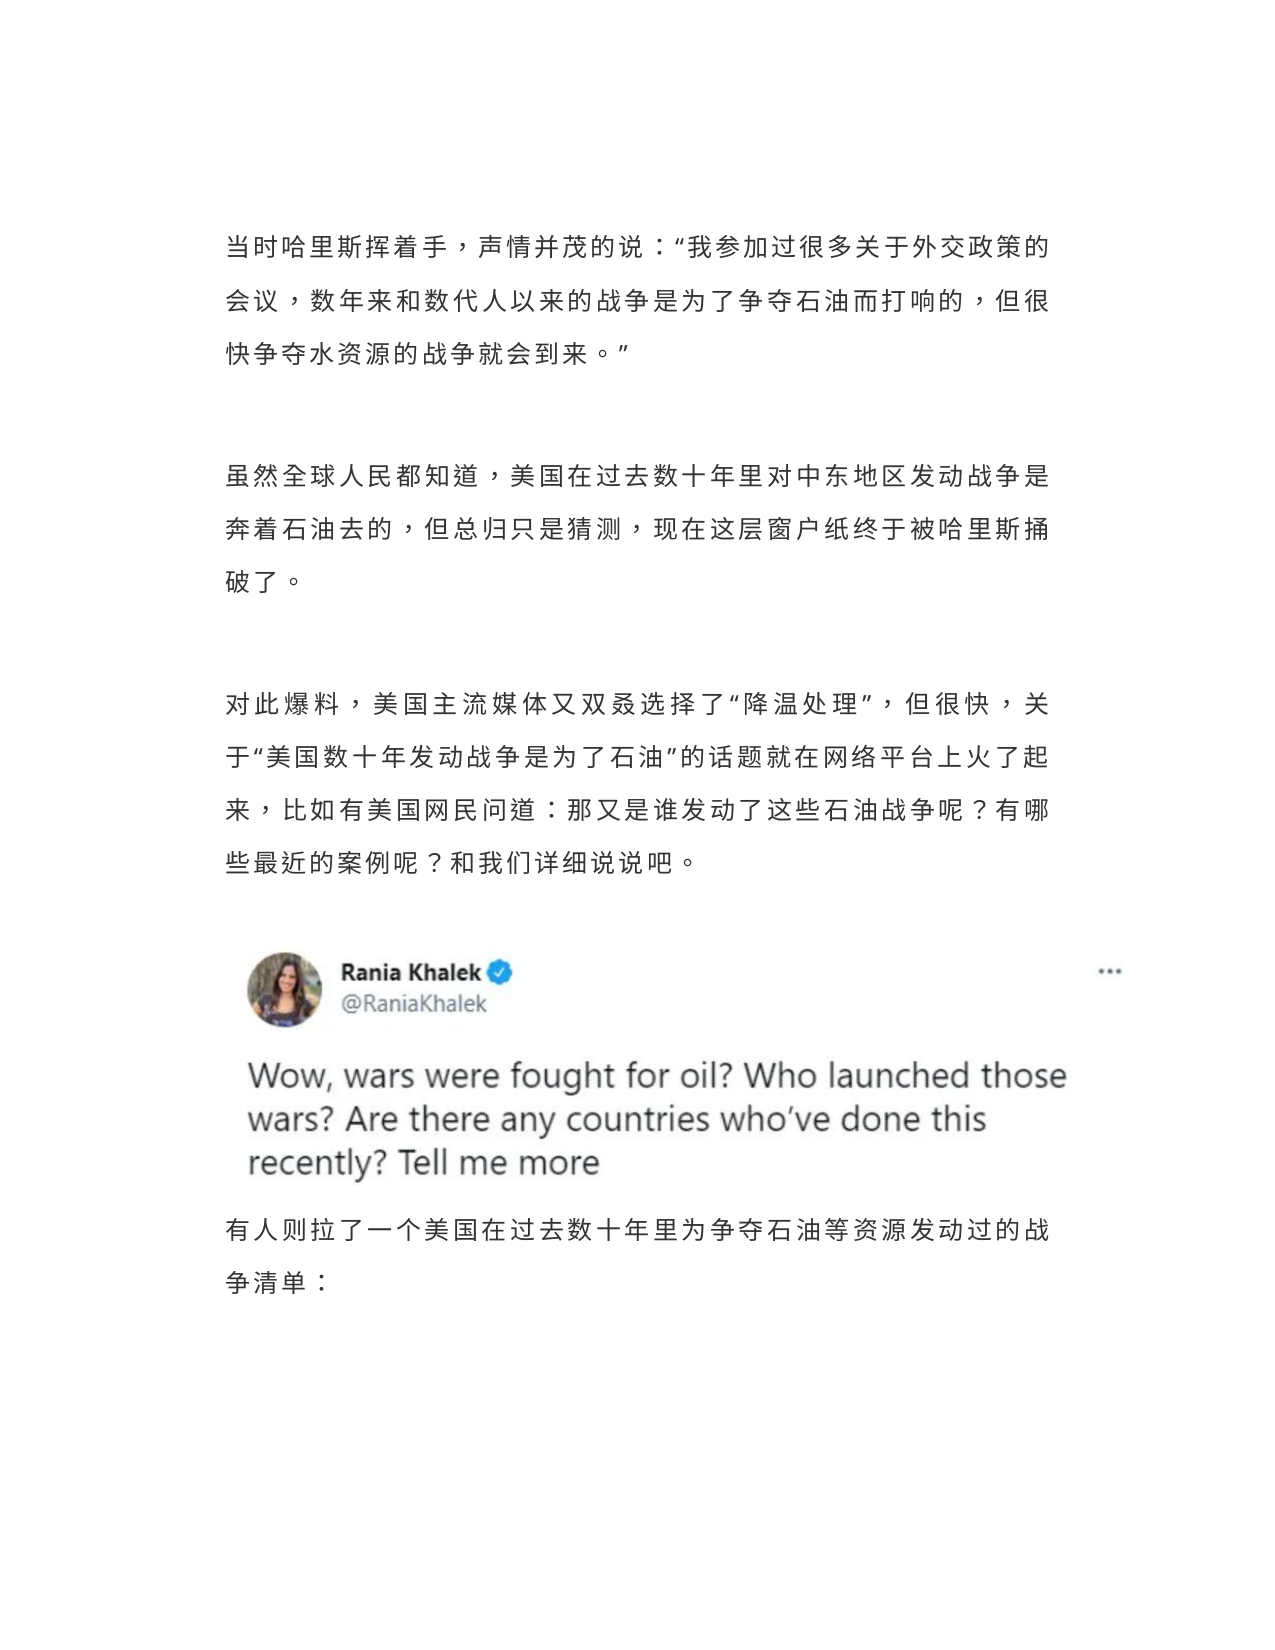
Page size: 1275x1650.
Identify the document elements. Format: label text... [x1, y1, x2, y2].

text 有人则拉了一个美国在过去数十年里为争夺石油等资源发动过的战争清单： [225, 1194, 1050, 1300]
text 虽然全球人民都知道，美国在过去数十年里对中东地区发动战争是奔着石油去的，但总归只是猜测，现在这层窗户纸终于被哈里斯捅破了。 [225, 439, 1050, 598]
picture [231, 948, 1132, 1186]
text 当时哈里斯挥着手，声情并茂的说：“我参加过很多关于外交政策的会议，数年来和数代人以来的战争是为了争夺石油而打响的，但很快争夺水资源的战争就会到来。” [225, 211, 1050, 370]
text 对此爆料，美国主流媒体又双叒选择了“降温处理”，但很快，关于“美国数十年发动战争是为了石油”的话题就在网络平台上火了起来，比如有美国网民问道：那又是谁发动了这些石油战争呢？有哪些最近的案例呢？和我们详细说说吧。 [225, 667, 1050, 880]
